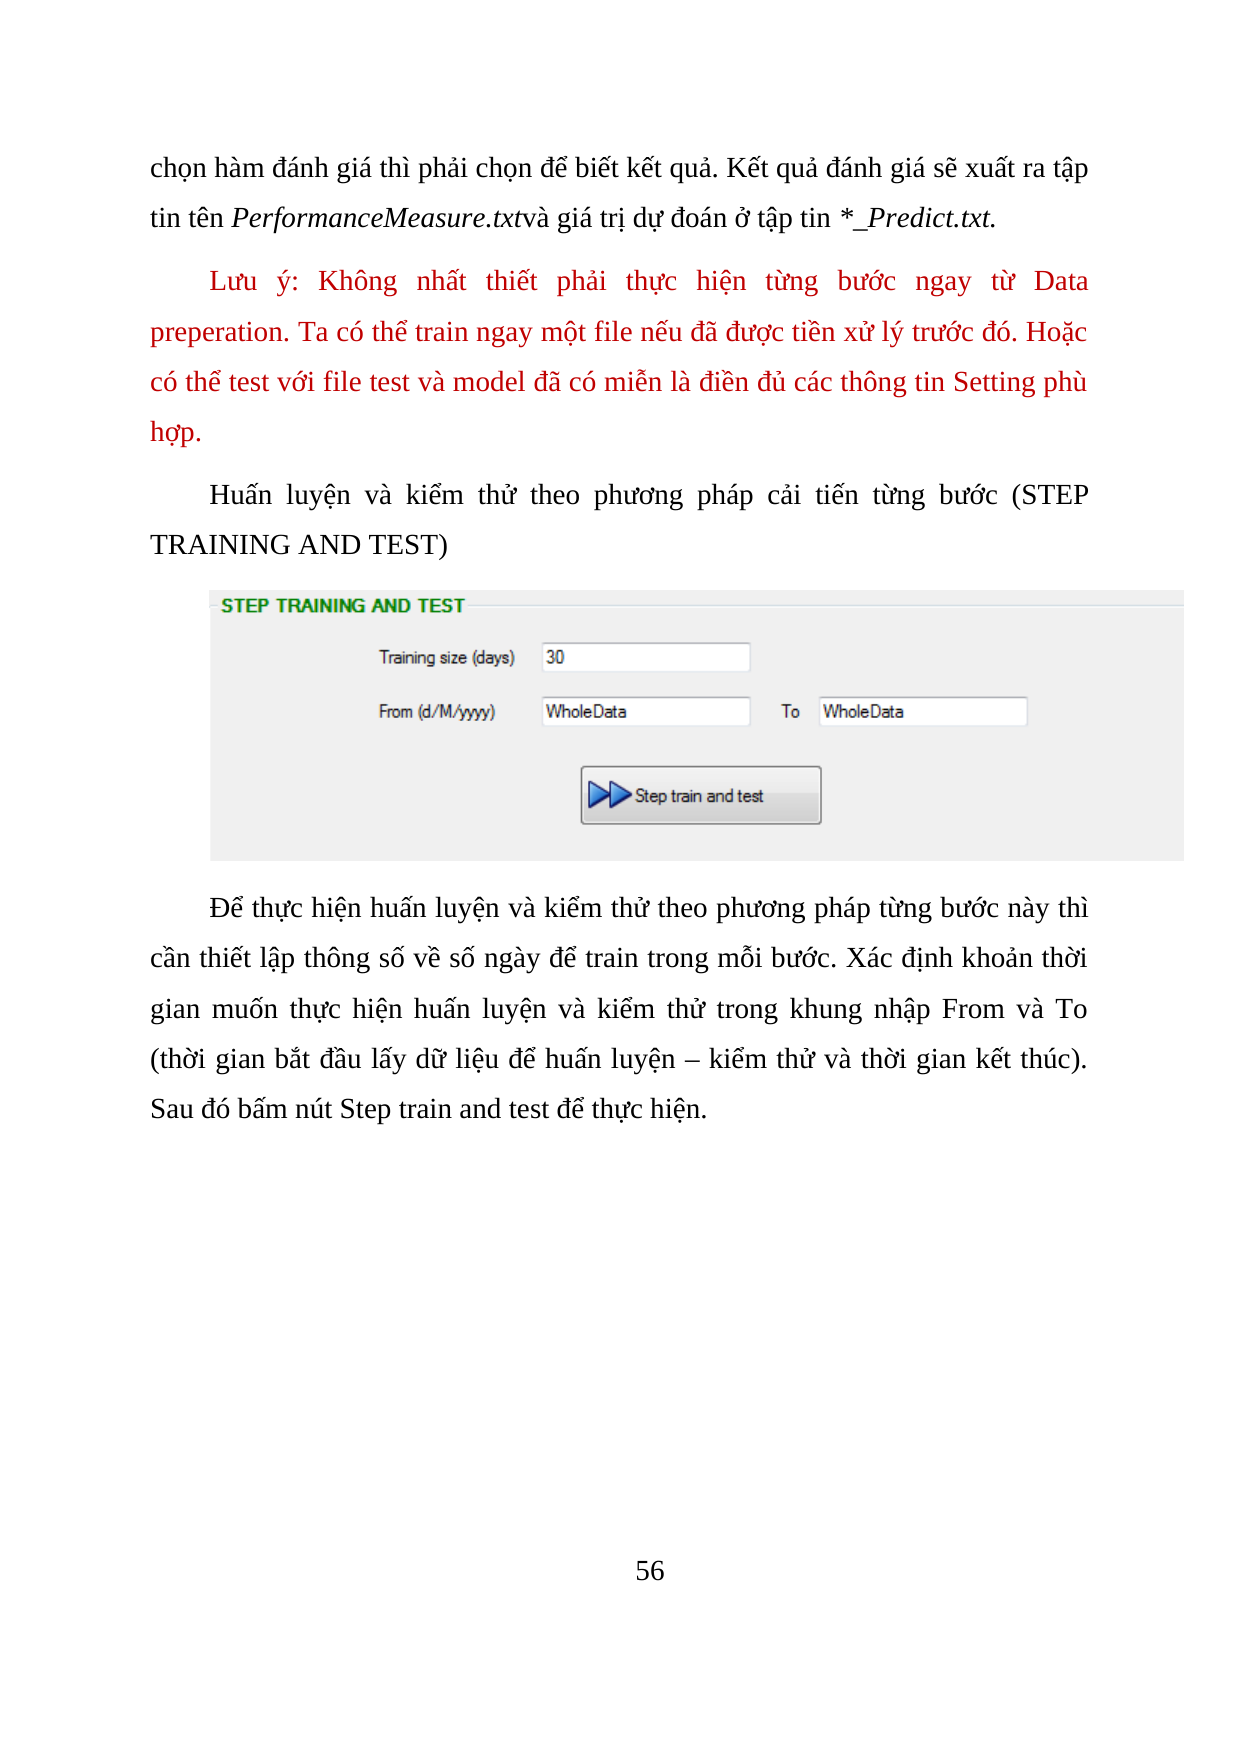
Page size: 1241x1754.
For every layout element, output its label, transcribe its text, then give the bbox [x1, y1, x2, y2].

picture [209, 590, 1184, 861]
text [150, 150, 1090, 234]
text Để thực hiện huấn luyện và kiểm thử theo phương pháp từng bước này thì cần thiết lập thông số về số ngày để train trong mỗi bước. Xác định khoản thời gian muốn thực hiện huấn luyện và kiểm thử trong khung nhập From và To (thời gian bắt đầu lấy dữ liệu để huấn luyện – kiểm thử và thời gian kết thúc). Sau đó bấm nút Step train and test để thực hiện. [150, 890, 1090, 1125]
text Lưu ý: Không nhất thiết phải thực hiện từng bước ngay từ Data preperation. Ta có thể train ngay một file nếu đã được tiền xử lý trước đó. Hoặc có thể test với file test và model đã có miễn là điền đủ các thông tin Setting phù hợp. [150, 263, 1090, 448]
text Huấn luyện và kiểm thử theo phương pháp cải tiến từng bước (STEP TRAINING AND TEST) [150, 477, 1090, 561]
